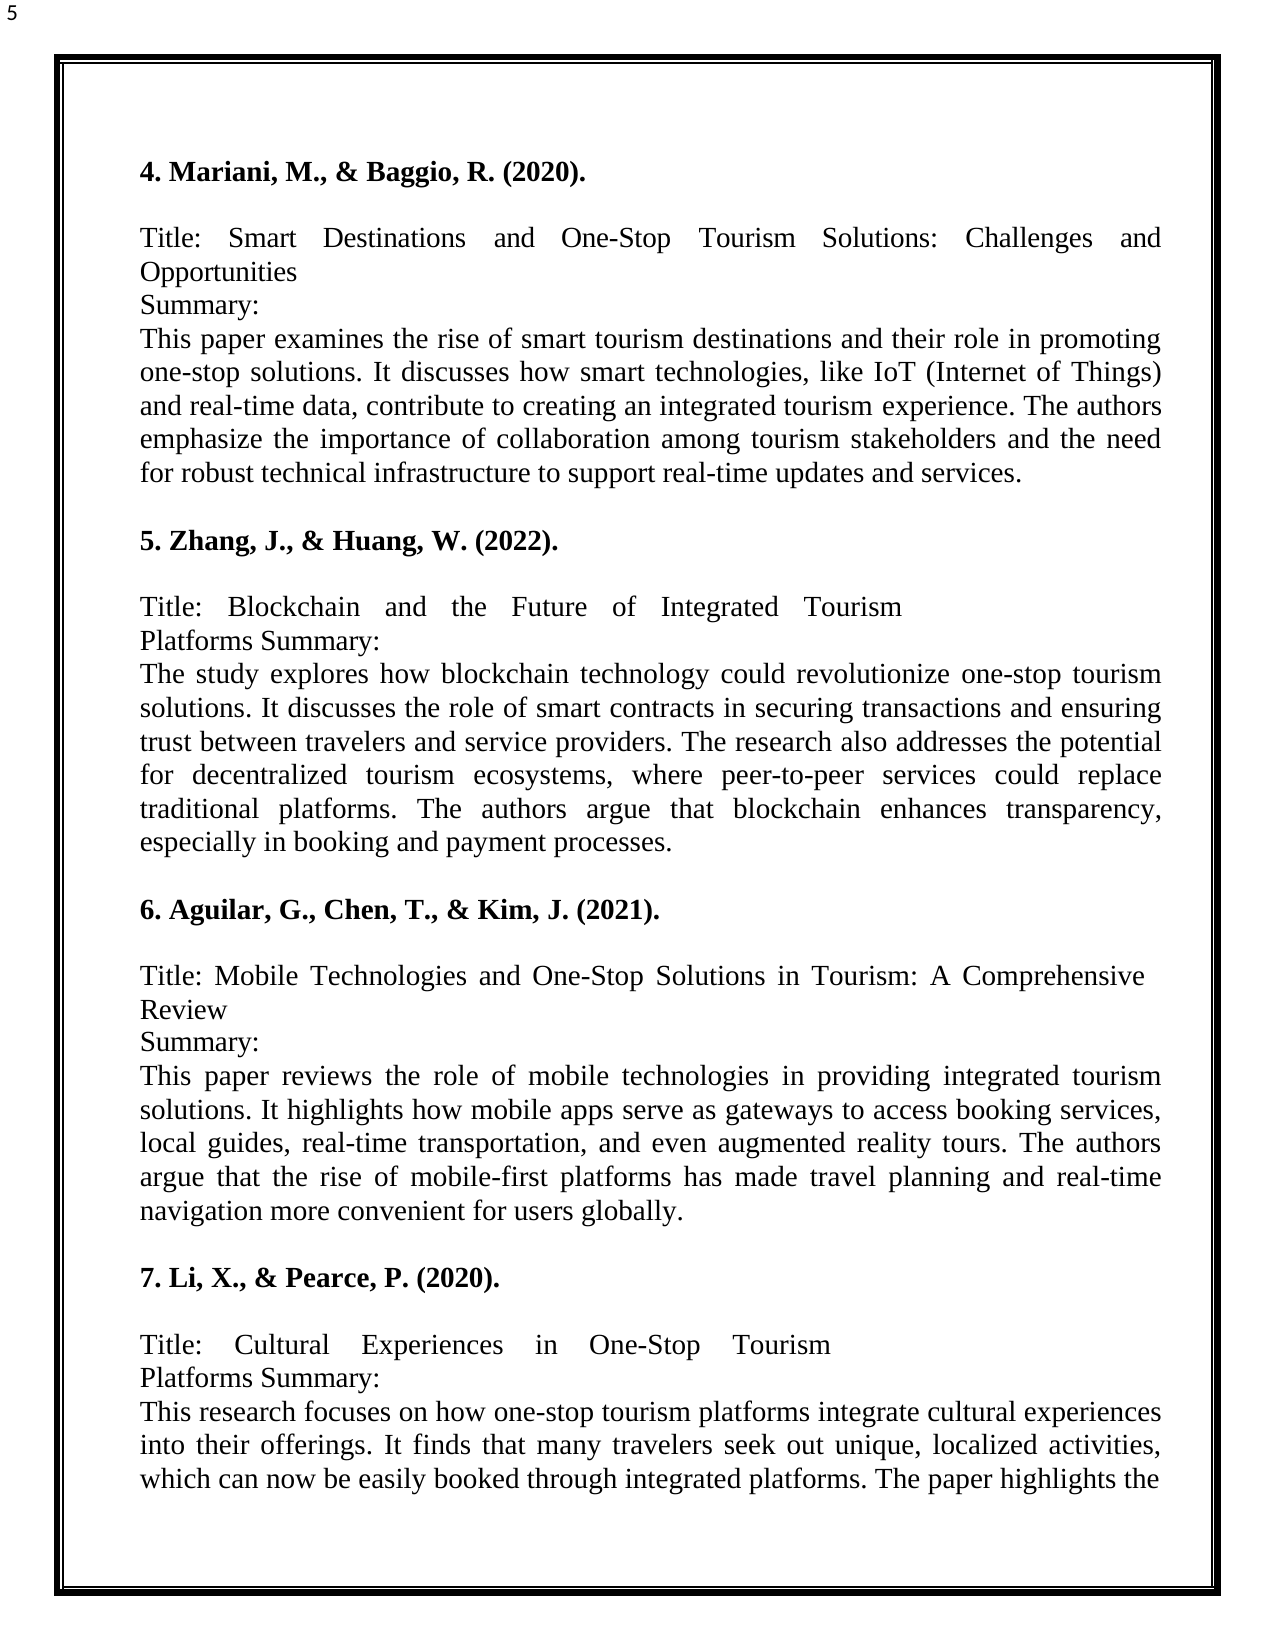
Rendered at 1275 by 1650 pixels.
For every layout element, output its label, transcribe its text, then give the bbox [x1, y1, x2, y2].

text This paper reviews the role of mobile technologies in providing integrated tourism solutions. It highlights how mobile apps serve as gateways to access booking services, local guides, real-time transportation, and even augmented reality tours. The authors argue that the rise of mobile-first platforms has made travel planning and real-time navigation more convenient for users globally. [139, 1058, 1163, 1226]
subtitle Zhang, J., & Huang, W. (2022). [139, 523, 1185, 556]
subtitle Li, X., & Pearce, P. (2020). [139, 1260, 1185, 1294]
text Summary: [139, 288, 1185, 321]
text Title: Smart Destinations and One-Stop Tourism Solutions: Challenges and Opportunities [139, 221, 1162, 288]
text This paper examines the rise of smart tourism destinations and their role in promoting one-stop solutions. It discusses how smart technologies, like IoT (Internet of Things) and real-time data, contribute to creating an integrated tourism experience. The authors emphasize the importance of collaboration among tourism stakeholders and the need for robust technical infrastructure to support real-time updates and services. [139, 321, 1162, 489]
subtitle Mariani, M., & Baggio, R. (2020). [139, 154, 1185, 188]
text The study explores how blockchain technology could revolutionize one-stop tourism solutions. It discusses the role of smart contracts in securing transactions and ensuring trust between travelers and service providers. The research also addresses the potential for decentralized tourism ecosystems, where peer-to-peer services could replace traditional platforms. The authors argue that blockchain enhances transparency, especially in booking and payment processes. [139, 657, 1163, 858]
text Title: Cultural Experiences in One-Stop Tourism Platforms Summary: [139, 1327, 831, 1394]
subtitle Aguilar, G., Chen, T., & Kim, J. (2021). [139, 892, 1185, 926]
text Title: Mobile Technologies and One-Stop Solutions in Tourism: A Comprehensive Review [139, 958, 1185, 1026]
text Summary: [139, 1026, 1185, 1058]
text This research focuses on how one-stop tourism platforms integrate cultural experiences into their offerings. It finds that many travelers seek out unique, localized activities, which can now be easily booked through integrated platforms. The paper highlights the [139, 1394, 1162, 1494]
text Title: Blockchain and the Future of Integrated Tourism Platforms Summary: [139, 589, 902, 657]
